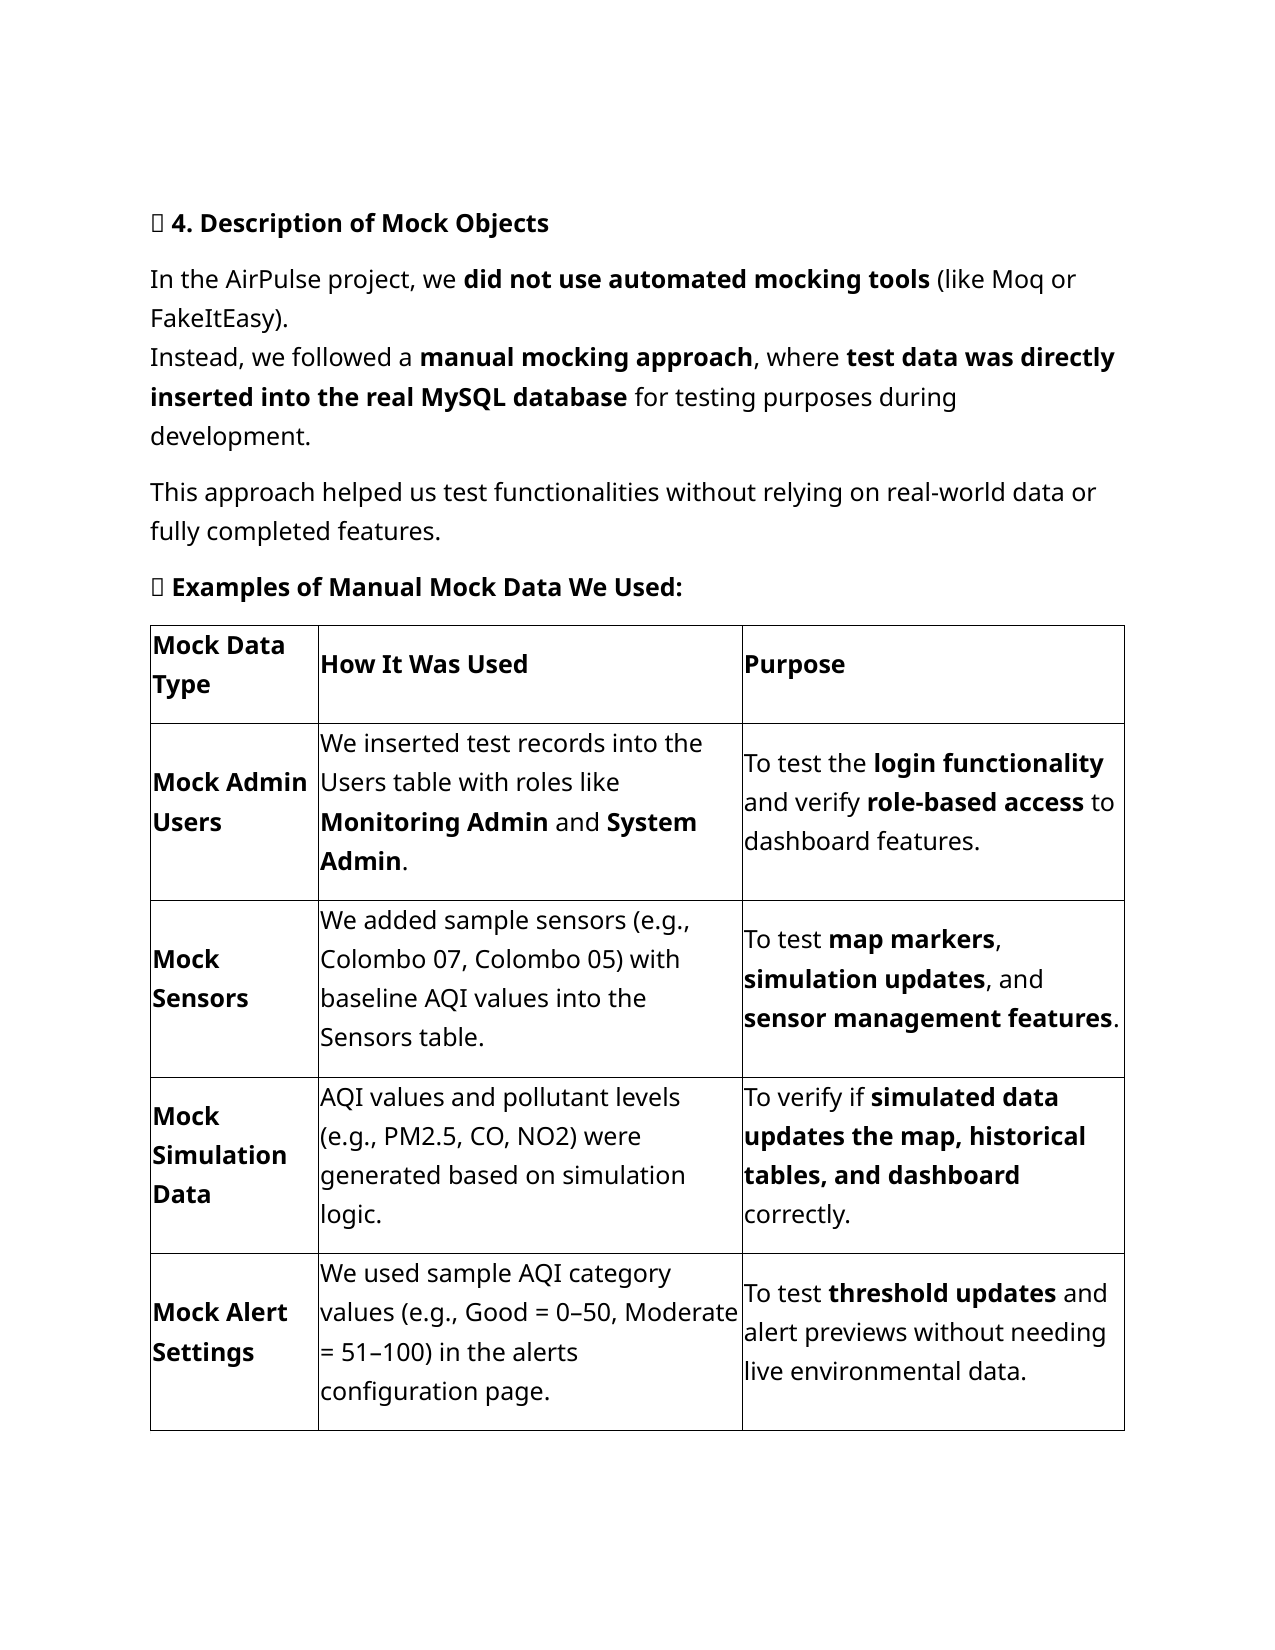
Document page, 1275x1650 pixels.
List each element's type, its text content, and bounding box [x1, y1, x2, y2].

table_cell We added sample sensors (e.g., Colombo 07, Colombo 05) with baseline AQI values into the Sensors table. [319, 901, 742, 1077]
text ✅ Examples of Manual Mock Data We Used: [150, 569, 1125, 603]
table_cell To test threshold updates and alert previews without needing live environmental data. [743, 1254, 1124, 1430]
table_header Mock Data Type [151, 626, 318, 723]
table_cell Mock Sensors [151, 901, 318, 1077]
table_cell To test the login functionality and verify role-based access to dashboard features. [743, 724, 1124, 900]
text This approach helped us test functionalities without relying on real-world data or fully completed features. [150, 474, 1125, 547]
table_header How It Was Used [319, 626, 742, 723]
table_cell Mock Admin Users [151, 724, 318, 900]
table_cell We inserted test records into the Users table with roles like Monitoring Admin and System Admin. [319, 724, 742, 900]
table_cell To test map markers, simulation updates, and sensor management features. [743, 901, 1124, 1077]
table_cell Mock Simulation Data [151, 1078, 318, 1253]
table_cell We used sample AQI category values (e.g., Good = 0–50, Moderate = 51–100) in the alerts configuration page. [319, 1254, 742, 1430]
table_header Purpose [743, 626, 1124, 723]
table_cell Mock Alert Settings [151, 1254, 318, 1430]
text 🔹 4. Description of Mock Objects [150, 206, 1125, 240]
text In the AirPulse project, we did not use automated mocking tools (like Moq or FakeItEasy). Instead, we followed a manual mocking approach, where test data was directly inserted into the real MySQL database for testing purposes during development. [150, 262, 1125, 452]
table_cell To verify if simulated data updates the map, historical tables, and dashboard correctly. [743, 1078, 1124, 1253]
table_cell AQI values and pollutant levels (e.g., PM2.5, CO, NO2) were generated based on simulation logic. [319, 1078, 742, 1253]
